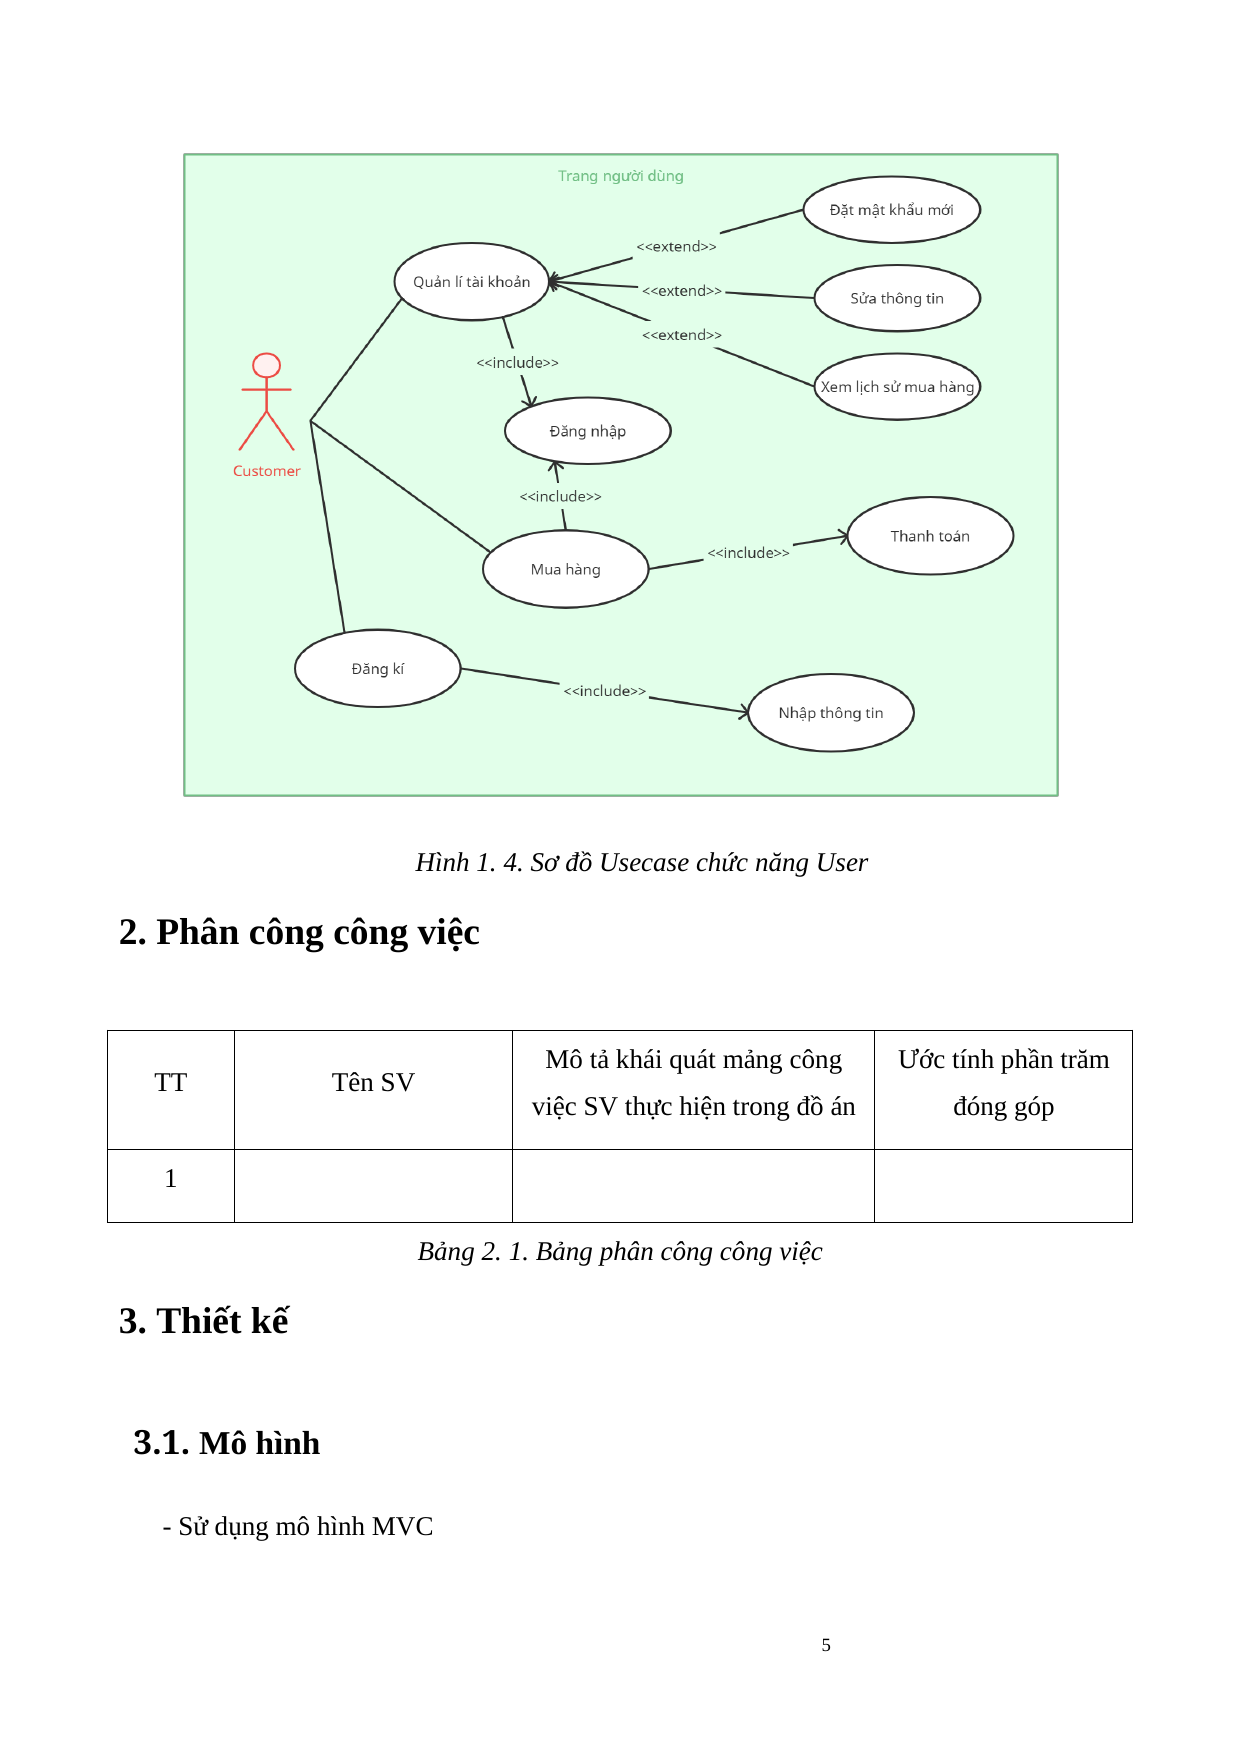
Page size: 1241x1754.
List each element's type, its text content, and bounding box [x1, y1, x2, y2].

table_header Mô tả khái quát mảng công việc SV thực hiện trong đồ án [513, 1031, 874, 1149]
table_cell [235, 1150, 512, 1222]
table_header Tên SV [235, 1031, 512, 1149]
table_cell 1 [108, 1150, 234, 1222]
table_header Ước tính phần trăm đóng góp [875, 1031, 1132, 1149]
table_cell [513, 1150, 874, 1222]
table_header TT [108, 1031, 234, 1149]
table_cell [875, 1150, 1132, 1222]
subtitle Thiết kế [118, 1298, 1122, 1342]
picture [162, 132, 1080, 818]
subtitle Phân công công việc [118, 909, 1122, 952]
text - Sử dụng mô hình MVC [118, 1510, 1122, 1541]
subtitle Mô hình [133, 1419, 1122, 1464]
